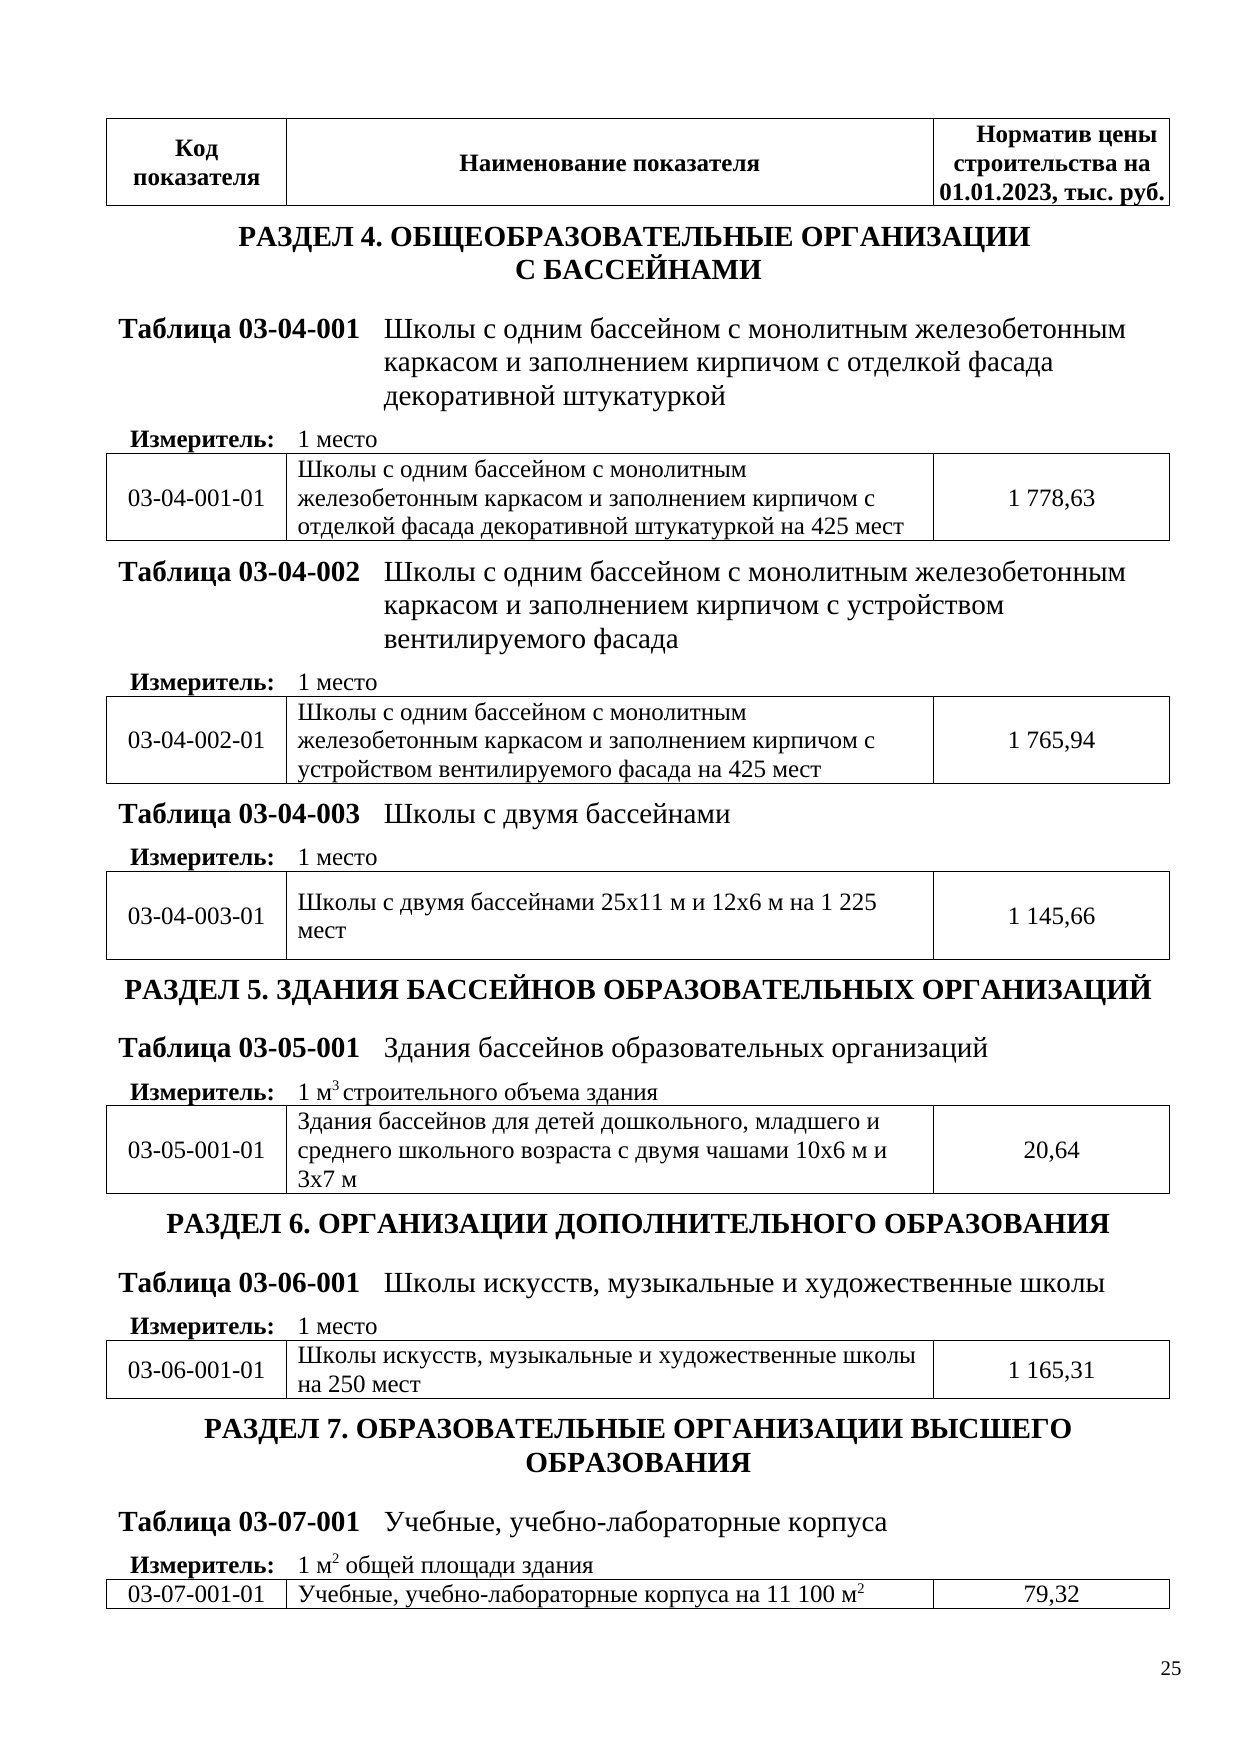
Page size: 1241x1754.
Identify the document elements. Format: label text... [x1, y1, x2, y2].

table_cell РАЗДЕЛ 5. ЗДАНИЯ БАССЕЙНОВ ОБРАЗОВАТЕЛЬНЫХ ОРГАНИЗАЦИЙ [107, 960, 1169, 1018]
table_cell Школы с одним бассейном с монолитным железобетонным каркасом и заполнением кирпичом с устройством вентилируемого фасада на 425 мест [287, 697, 933, 783]
table_cell Учебные, учебно-лабораторные корпуса на 11 100 м2 [287, 1580, 933, 1608]
table_header Наименование показателя [287, 119, 933, 205]
table_cell Измеритель: [107, 1550, 286, 1578]
table_cell Школы с одним бассейном с монолитным железобетонным каркасом и заполнением кирпичом с отделкой фасада декоративной штукатуркой на 425 мест [287, 454, 933, 540]
table_cell Здания бассейнов для детей дошкольного, младшего и среднего школьного возраста с двумя чашами 10х6 м и 3х7 м [287, 1106, 933, 1193]
table_cell Измеритель: [107, 1311, 286, 1339]
table_cell РАЗДЕЛ 4. ОБЩЕОБРАЗОВАТЕЛЬНЫЕ ОРГАНИЗАЦИИ С БАССЕЙНАМИ [107, 206, 1169, 298]
table_cell Школы с двумя бассейнами 25х11 м и 12х6 м на 1 225 мест [287, 872, 933, 958]
table_cell Таблица 03-07-001 [107, 1491, 372, 1550]
table_cell 1 место [286, 424, 1169, 453]
table_cell Школы искусств, музыкальные и художественные школы на 250 мест [287, 1341, 933, 1398]
table_cell 1 место [286, 1311, 1169, 1339]
table_cell РАЗДЕЛ 6. ОРГАНИЗАЦИИ ДОПОЛНИТЕЛЬНОГО ОБРАЗОВАНИЯ [107, 1194, 1169, 1252]
table_cell Школы с одним бассейном с монолитным железобетонным каркасом и заполнением кирпичом с отделкой фасада декоративной штукатуркой [372, 299, 1169, 424]
table_cell 20,64 [934, 1106, 1169, 1193]
table_cell 1 765,94 [934, 697, 1169, 783]
table_cell Таблица 03-06-001 [107, 1252, 372, 1311]
table_cell Таблица 03-04-002 [107, 541, 372, 667]
table_cell Школы искусств, музыкальные и художественные школы [372, 1252, 1169, 1311]
table_cell Измеритель: [107, 667, 286, 696]
table_cell Измеритель: [107, 424, 286, 453]
table_cell Таблица 03-04-003 [107, 784, 372, 842]
table_cell 03-04-002-01 [107, 697, 286, 783]
table_cell 03-05-001-01 [107, 1106, 286, 1193]
table_cell Здания бассейнов образовательных организаций [372, 1018, 1169, 1077]
table_cell Учебные, учебно-лабораторные корпуса [372, 1491, 1169, 1550]
table_header Код показателя [107, 119, 286, 205]
table_cell Таблица 03-04-001 [107, 299, 372, 424]
table_cell 03-07-001-01 [107, 1580, 286, 1608]
table_cell 1 778,63 [934, 454, 1169, 540]
table_cell 1 место [286, 843, 1169, 871]
table_cell 79,32 [934, 1580, 1169, 1608]
table_cell 03-04-003-01 [107, 872, 286, 958]
table_cell Таблица 03-05-001 [107, 1018, 372, 1077]
table_cell Школы с двумя бассейнами [372, 784, 1169, 842]
table_cell 1 м3 строительного объема здания [286, 1077, 1169, 1105]
table_cell 1 165,31 [934, 1341, 1169, 1398]
table_cell 03-04-001-01 [107, 454, 286, 540]
table_cell 1 145,66 [934, 872, 1169, 958]
table_cell Измеритель: [107, 843, 286, 871]
table_cell 1 место [286, 667, 1169, 696]
table_cell 1 м2 общей площади здания [286, 1550, 1169, 1578]
table_header Норматив цены строительства на 01.01.2023, тыс. руб. [934, 119, 1169, 205]
table_cell Школы с одним бассейном с монолитным железобетонным каркасом и заполнением кирпичом с устройством вентилируемого фасада [372, 541, 1169, 667]
table_cell Измеритель: [107, 1077, 286, 1105]
table_cell 03-06-001-01 [107, 1341, 286, 1398]
table_cell РАЗДЕЛ 7. ОБРАЗОВАТЕЛЬНЫЕ ОРГАНИЗАЦИИ ВЫСШЕГО ОБРАЗОВАНИЯ [107, 1399, 1169, 1491]
